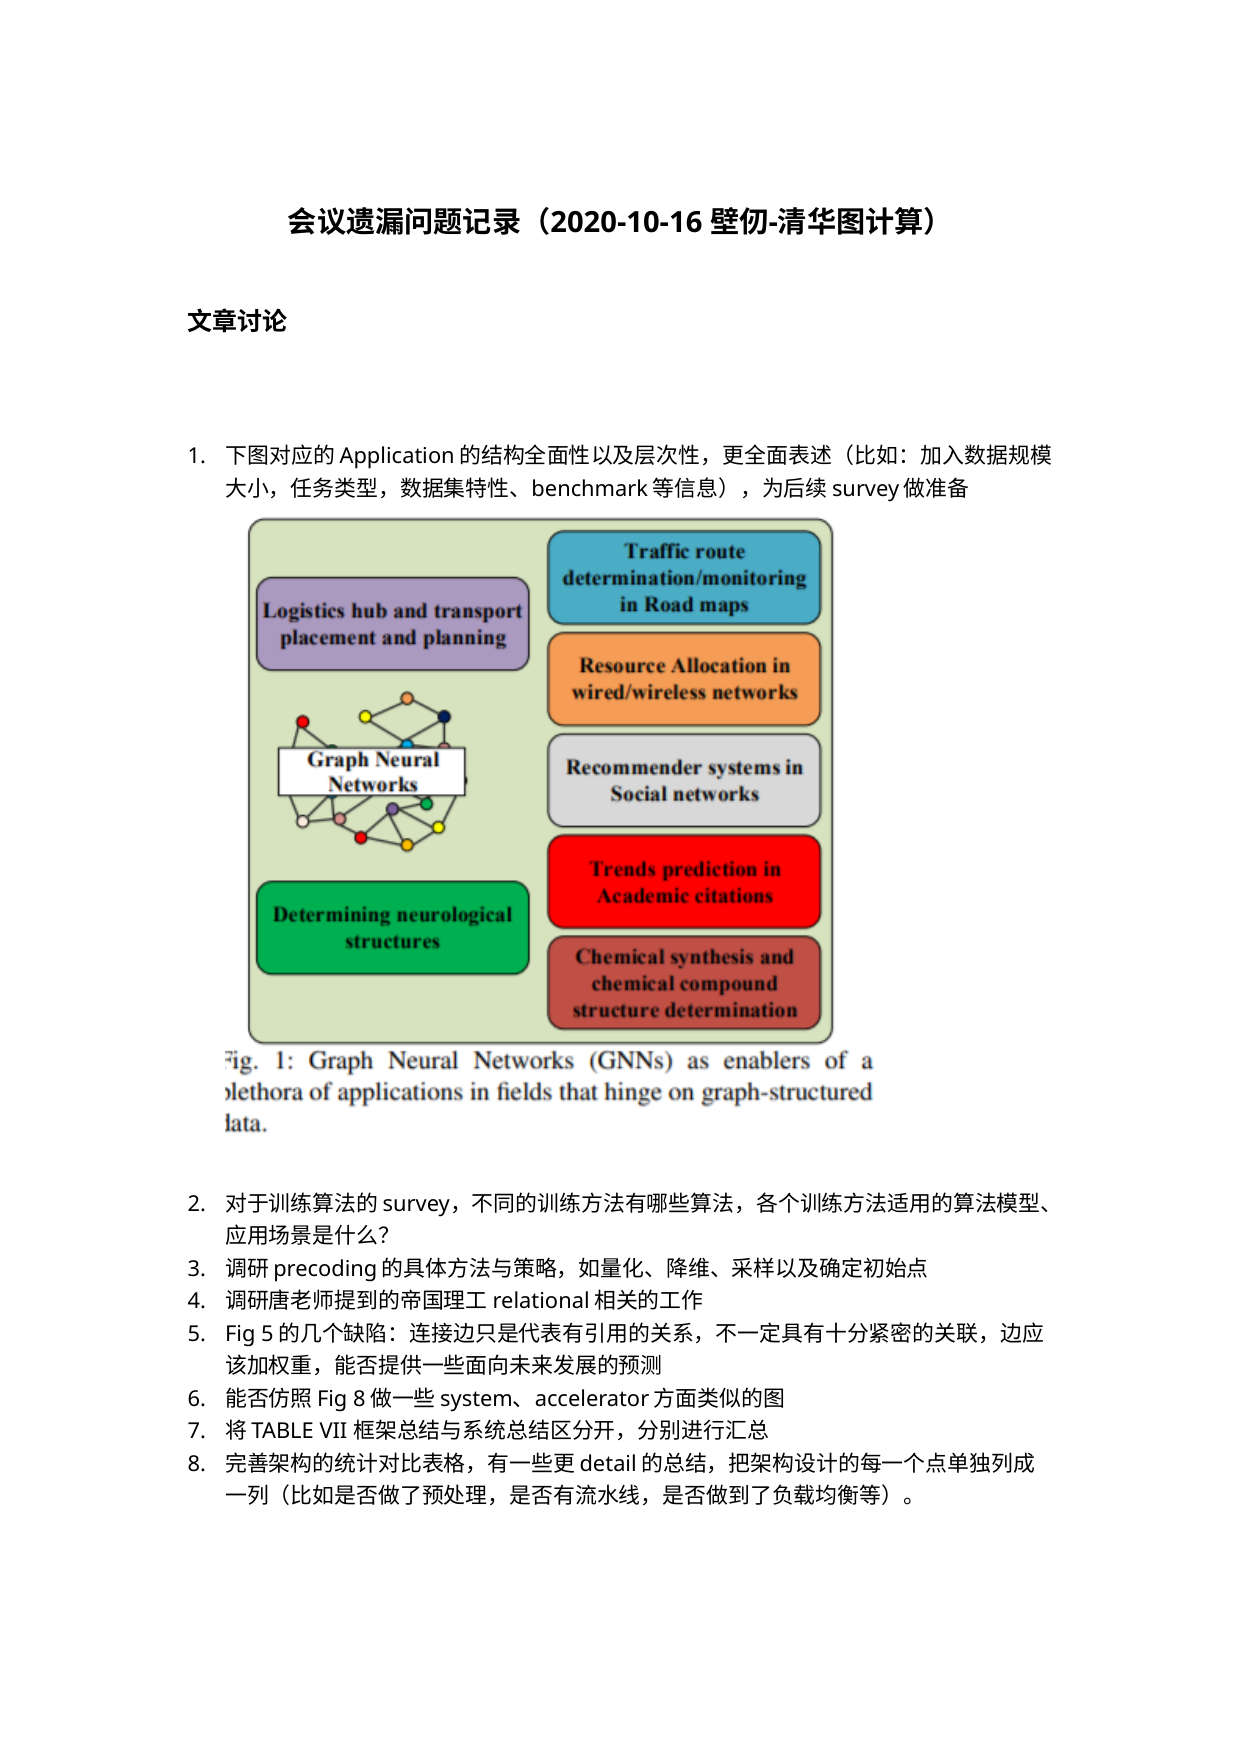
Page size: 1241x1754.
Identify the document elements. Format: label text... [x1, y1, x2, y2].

picture [225, 502, 888, 1175]
list 能否仿照Fig 8做一些system、accelerator方面类似的图 [187, 1380, 1053, 1413]
list 调研precoding的具体方法与策略，如量化、降维、采样以及确定初始点 [187, 1250, 1053, 1283]
list Fig 5的几个缺陷：连接边只是代表有引用的关系，不一定具有十分紧密的关联，边应该加权重，能否提供一些面向未来发展的预测 [187, 1315, 1053, 1380]
subtitle 文章讨论 [187, 287, 1053, 352]
list 对于训练算法的survey，不同的训练方法有哪些算法，各个训练方法适用的算法模型、应用场景是什么？ [187, 1185, 1053, 1250]
title 会议遗漏问题记录（2020-10-16 壁仞-清华图计算） [187, 187, 1053, 252]
list 完善架构的统计对比表格，有一些更detail的总结，把架构设计的每一个点单独列成一列（比如是否做了预处理，是否有流水线，是否做到了负载均衡等）。 [187, 1445, 1053, 1510]
list 下图对应的Application的结构全面性以及层次性，更全面表述（比如：加入数据规模大小，任务类型，数据集特性、benchmark等信息），为后续survey做准备 [187, 438, 1053, 503]
list 调研唐老师提到的帝国理工 relational相关的工作 [187, 1283, 1053, 1315]
list 将TABLE VII 框架总结与系统总结区分开，分别进行汇总 [187, 1413, 1053, 1445]
